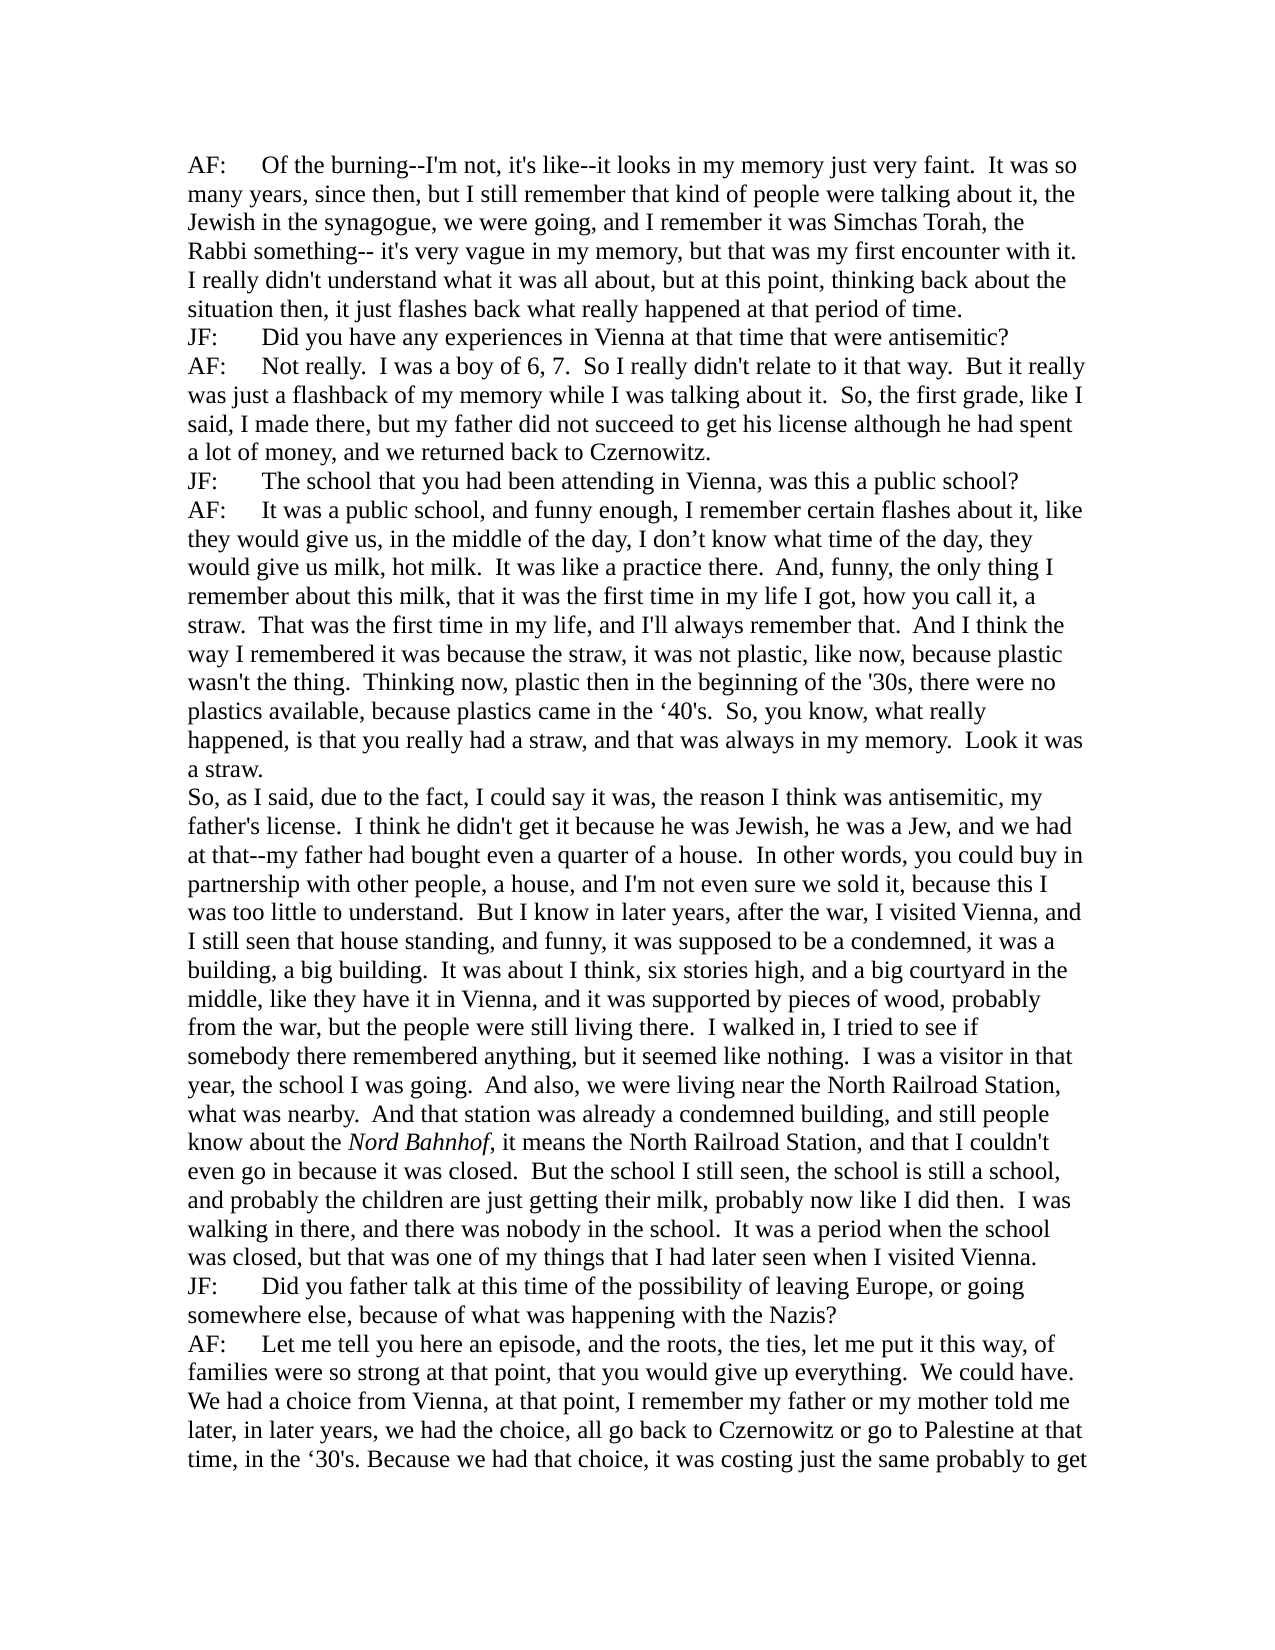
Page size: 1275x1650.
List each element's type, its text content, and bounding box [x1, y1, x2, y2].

text So, as I said, due to the fact, I could say it was, the reason I think was antisemitic, my father's license. I think he didn't get it because he was Jewish, he was a Jew, and we had at that--my father had bought even a quarter of a house. In other words, you could buy in partnership with other people, a house, and I'm not even sure we sold it, because this I was too little to understand. But I know in later years, after the war, I visited Vienna, and I still seen that house standing, and funny, it was supposed to be a condemned, it was a building, a big building. It was about I think, six stories high, and a big courtyard in the middle, like they have it in Vienna, and it was supported by pieces of wood, probably from the war, but the people were still living there. I walked in, I tried to see if somebody there remembered anything, but it seemed like nothing. I was a visitor in that year, the school I was going. And also, we were living near the North Railroad Station, what was nearby. And that station was already a condemned building, and still people know about the Nord Bahnhof, it means the North Railroad Station, and that I couldn't even go in because it was closed. But the school I still seen, the school is still a school, and probably the children are just getting their milk, probably now like I did then. I was walking in there, and there was nobody in the school. It was a period when the school was closed, but that was one of my things that I had later seen when I visited Vienna. [187, 782, 1087, 1271]
text AF: Of the burning--I'm not, it's like--it looks in my memory just very faint. It was so many years, since then, but I still remember that kind of people were talking about it, the Jewish in the synagogue, we were going, and I remember it was Simchas Torah, the Rabbi something-- it's very vague in my memory, but that was my first encounter with it. I really didn't understand what it was all about, but at this point, thinking back about the situation then, it just flashes back what really happened at that period of time. [187, 150, 1087, 322]
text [187, 1329, 1087, 1472]
text AF: Not really. I was a boy of 6, 7. So I really didn't relate to it that way. But it really was just a flashback of my memory while I was talking about it. So, the first grade, like I said, I made there, but my father did not succeed to get his license although he had spent a lot of money, and we returned back to Czernowitz. [187, 351, 1087, 466]
text JF: Did you have any experiences in Vienna at that time that were antisemitic? [187, 322, 1087, 351]
text JF: The school that you had been attending in Vienna, was this a public school? [187, 466, 1087, 495]
text AF: It was a public school, and funny enough, I remember certain flashes about it, like they would give us, in the middle of the day, I don’t know what time of the day, they would give us milk, hot milk. It was like a practice there. And, funny, the only thing I remember about this milk, that it was the first time in my life I got, how you call it, a straw. That was the first time in my life, and I'll always remember that. And I think the way I remembered it was because the straw, it was not plastic, like now, because plastic wasn't the thing. Thinking now, plastic then in the beginning of the '30s, there were no plastics available, because plastics came in the ‘40's. So, you know, what really happened, is that you really had a straw, and that was always in my memory. Look it was a straw. [187, 495, 1087, 782]
text JF: Did you father talk at this time of the possibility of leaving Europe, or going somewhere else, because of what was happening with the Nazis? [187, 1271, 1087, 1329]
